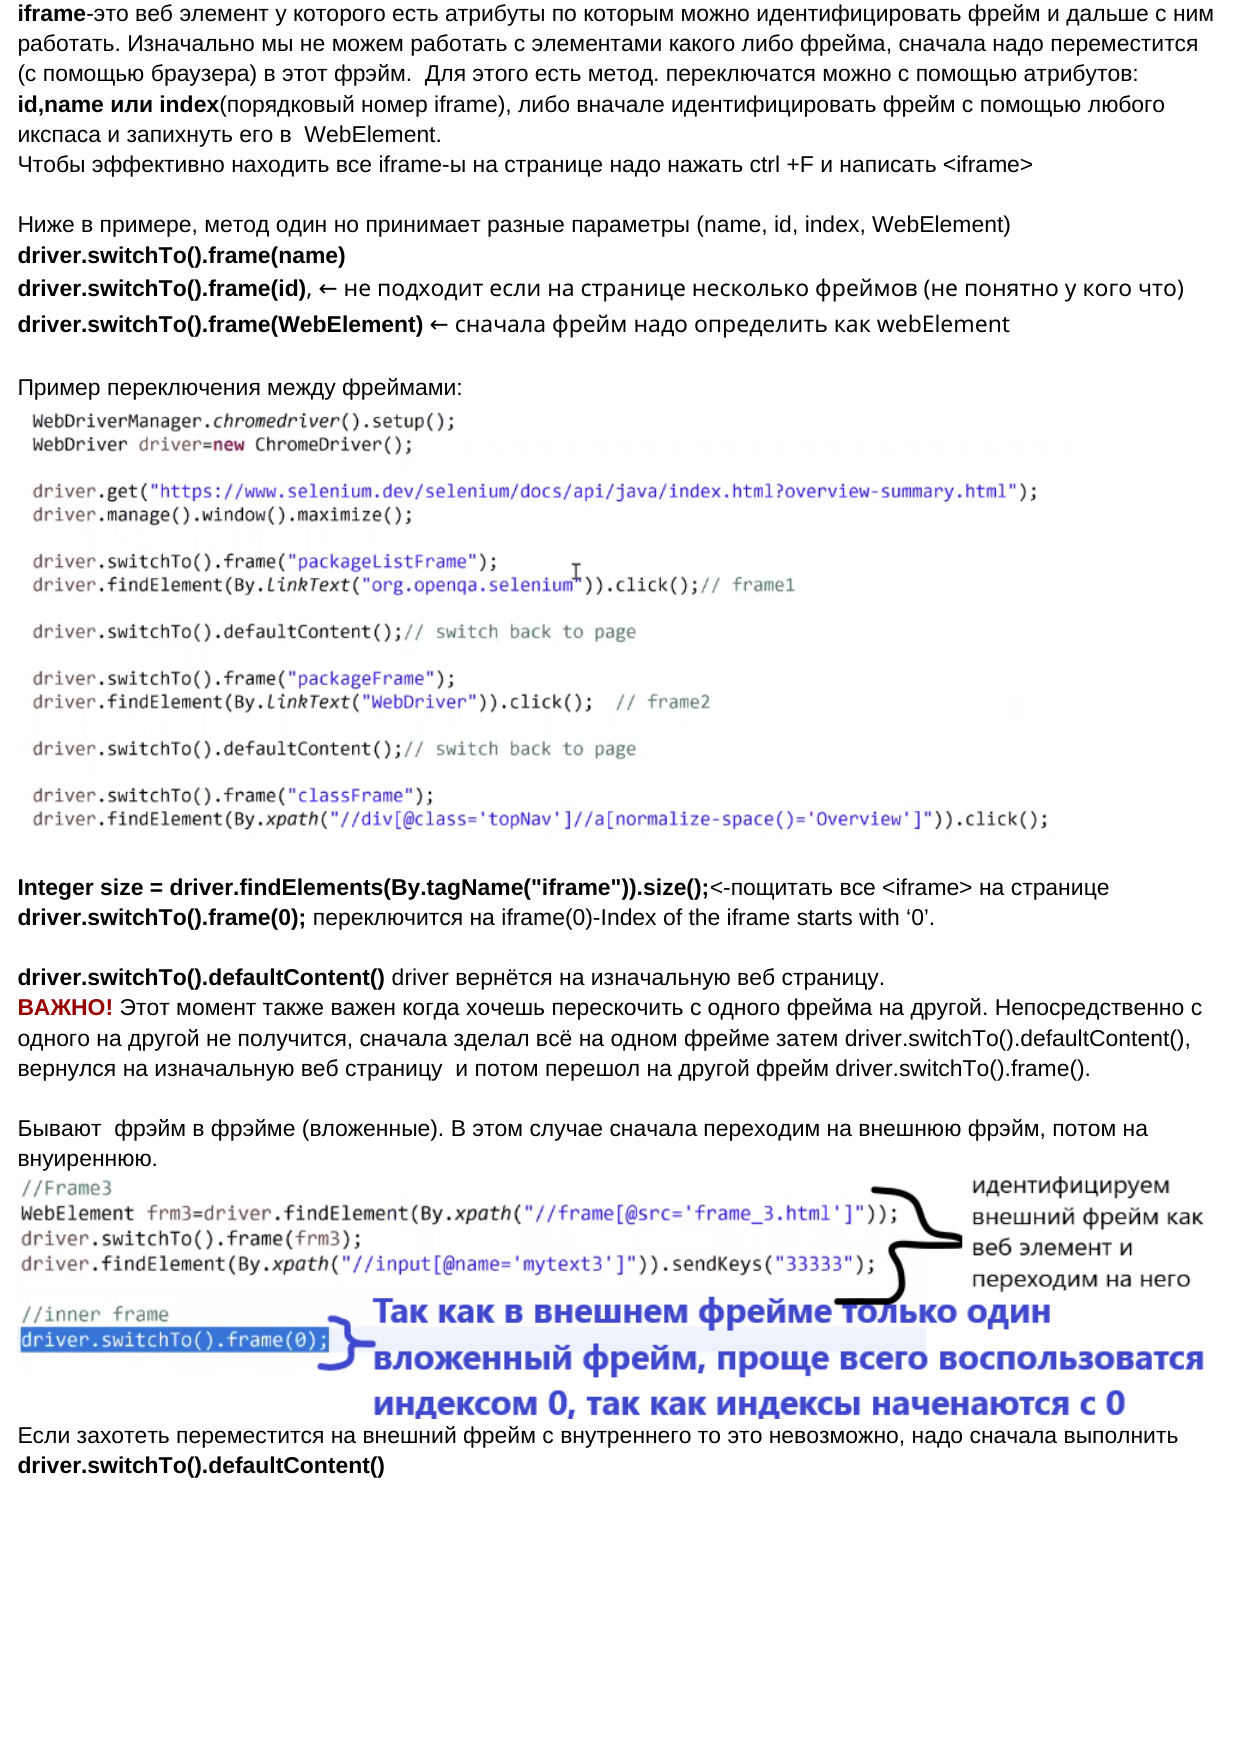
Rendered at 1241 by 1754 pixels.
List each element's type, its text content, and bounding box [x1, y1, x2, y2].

text ВАЖНО! Этот момент также важен когда хочешь перескочить с одного фрейма на другой. Непосредственно с одного на другой не получится, сначала зделал всё на одном фрейме затем driver.switchTo().defaultContent(), вернулся на изначальную веб страницу и потом перешол на другой фрейм driver.switchTo().frame(). [17, 994, 1222, 1081]
text Integer size = driver.findElements(By.tagName("iframe")).size();<-пощитать все <iframe> на странице [17, 873, 1222, 900]
text driver.switchTo().frame(name) [17, 242, 1222, 268]
text driver.switchTo().frame(WebElement) ← сначала фрейм надо определить как webElement [17, 308, 1222, 339]
text Ниже в примере, метод один но принимает разные параметры (name, id, index, WebElement) [17, 211, 1222, 238]
text iframe-это веб элемент у которого есть атрибуты по которым можно идентифицировать фрейм и дальше с ним работать. Изначально мы не можем работать с элементами какого либо фрейма, сначала надо переместится (с помощью браузера) в этот фрэйм. Для этого есть метод. переключатся можно с помощью атрибутов: id,name или index(порядковый номер iframe), либо вначале идентифицировать фрейм с помощью любого икспаса и запихнуть его в WebElement. [17, 0, 1222, 147]
text Если захотеть переместится на внешний фрейм с внутреннего то это невозможно, надо сначала выполнить [17, 1422, 1222, 1449]
text driver.switchTo().defaultContent() driver вернётся на изначальную веб страницу. [17, 964, 1222, 991]
text Чтобы эффективно находить все iframe-ы на странице надо нажать ctrl +F и написать <iframe> [17, 151, 1222, 177]
text Пример переключения между фреймами: [17, 374, 1222, 400]
picture [17, 1175, 1206, 1419]
text driver.switchTo().frame(id), ← не подходит если на странице несколько фреймов (не понятно у кого что) [17, 272, 1222, 303]
text driver.switchTo().defaultContent() [17, 1452, 1222, 1479]
text Бывают фрэйм в фрэйме (вложенные). В этом случае сначала переходим на внешнюю фрэйм, потом на внуиреннюю. [17, 1115, 1222, 1172]
picture [17, 404, 1074, 840]
text driver.switchTo().frame(0); переключится на iframe(0)-Index of the iframe starts with ‘0’. [17, 904, 1222, 930]
